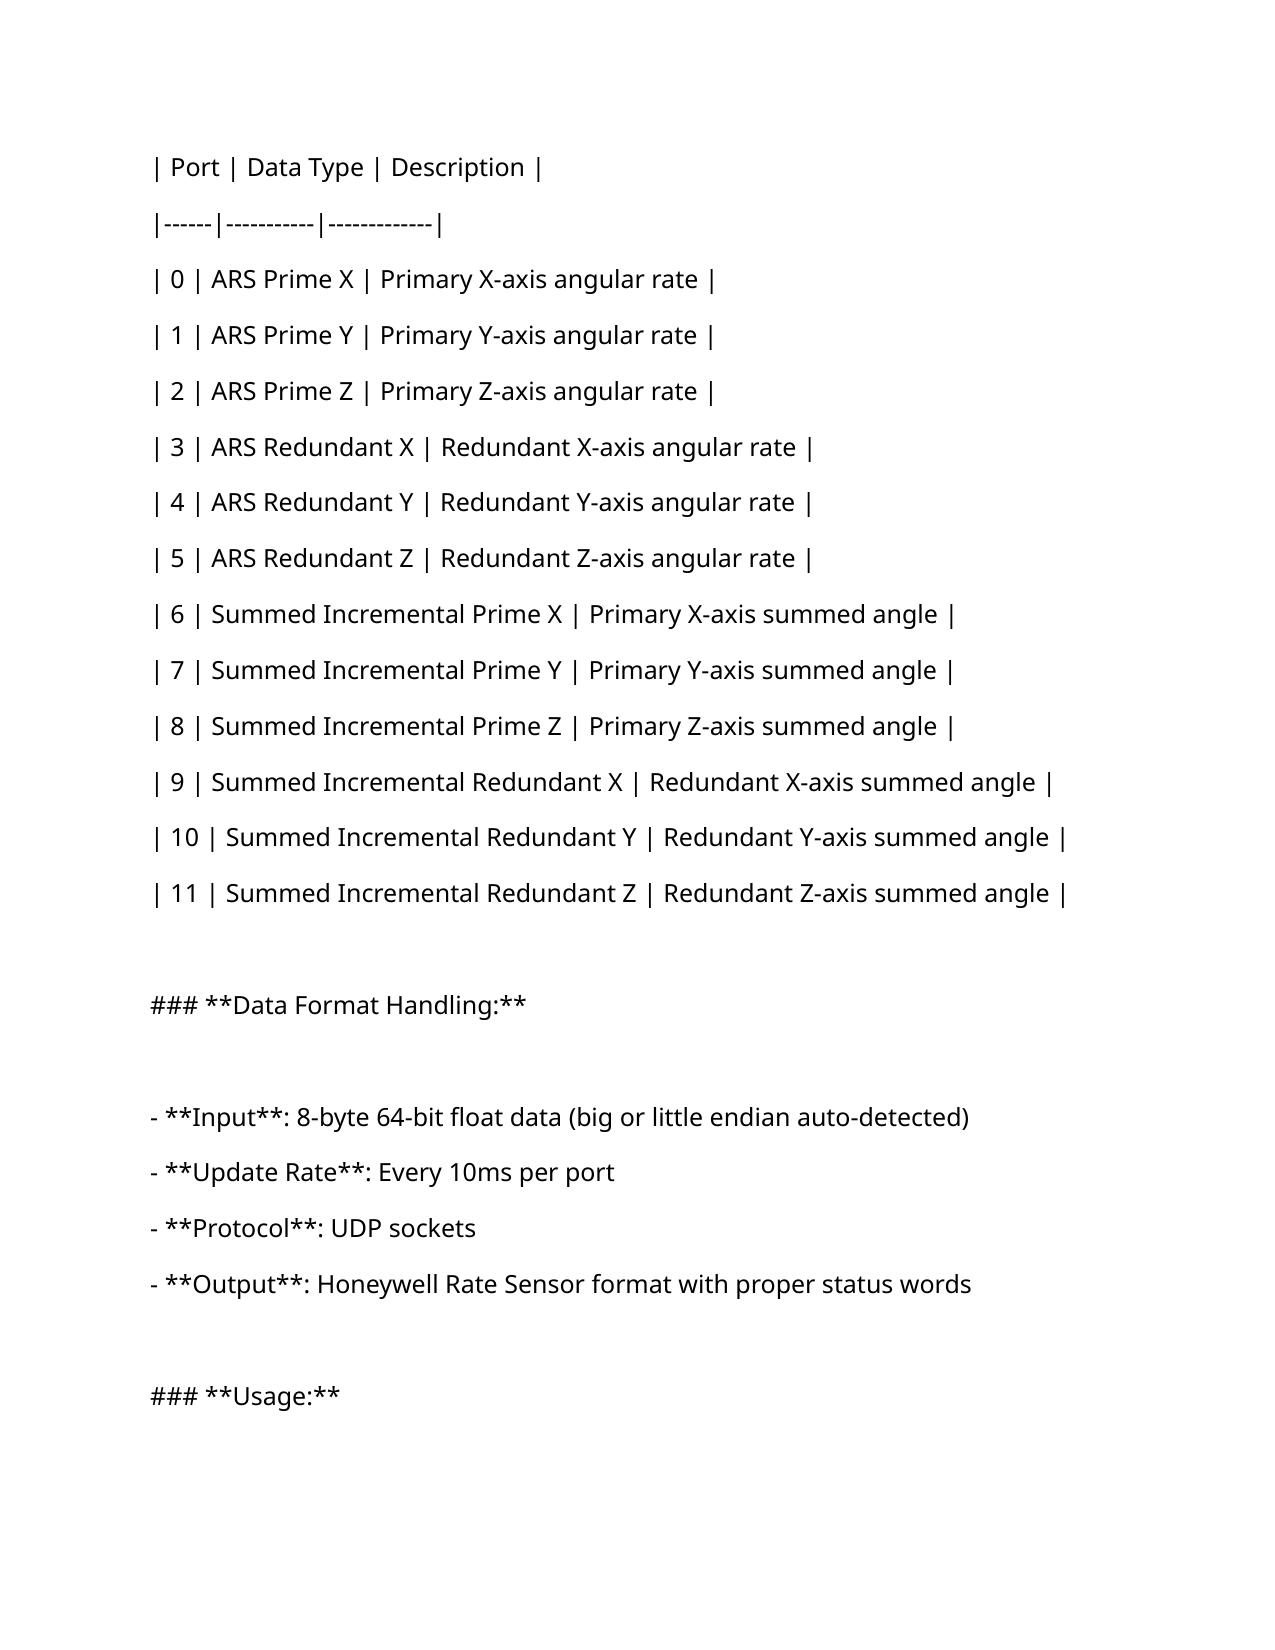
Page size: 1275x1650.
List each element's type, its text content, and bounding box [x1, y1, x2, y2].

text | 4 | ARS Redundant Y | Redundant Y-axis angular rate | [150, 485, 1125, 519]
text | 2 | ARS Prime Z | Primary Z-axis angular rate | [150, 373, 1125, 407]
text | 0 | ARS Prime X | Primary X-axis angular rate | [150, 262, 1125, 296]
text ### **Data Format Handling:** [150, 987, 1125, 1022]
text | 8 | Summed Incremental Prime Z | Primary Z-axis summed angle | [150, 708, 1125, 742]
text - **Update Rate**: Every 10ms per port [150, 1155, 1125, 1189]
text - **Input**: 8-byte 64-bit float data (big or little endian auto-detected) [150, 1099, 1125, 1133]
text | 6 | Summed Incremental Prime X | Primary X-axis summed angle | [150, 597, 1125, 631]
text | 10 | Summed Incremental Redundant Y | Redundant Y-axis summed angle | [150, 820, 1125, 854]
text | 1 | ARS Prime Y | Primary Y-axis angular rate | [150, 317, 1125, 352]
text - **Protocol**: UDP sockets [150, 1211, 1125, 1245]
text | 5 | ARS Redundant Z | Redundant Z-axis angular rate | [150, 541, 1125, 575]
text | 7 | Summed Incremental Prime Y | Primary Y-axis summed angle | [150, 652, 1125, 687]
text | Port | Data Type | Description | [150, 150, 1125, 184]
text | 3 | ARS Redundant X | Redundant X-axis angular rate | [150, 429, 1125, 463]
text |------|-----------|-------------| [150, 206, 1125, 240]
text | 11 | Summed Incremental Redundant Z | Redundant Z-axis summed angle | [150, 876, 1125, 910]
text - **Output**: Honeywell Rate Sensor format with proper status words [150, 1267, 1125, 1301]
text ### **Usage:** [150, 1378, 1125, 1412]
text | 9 | Summed Incremental Redundant X | Redundant X-axis summed angle | [150, 764, 1125, 798]
